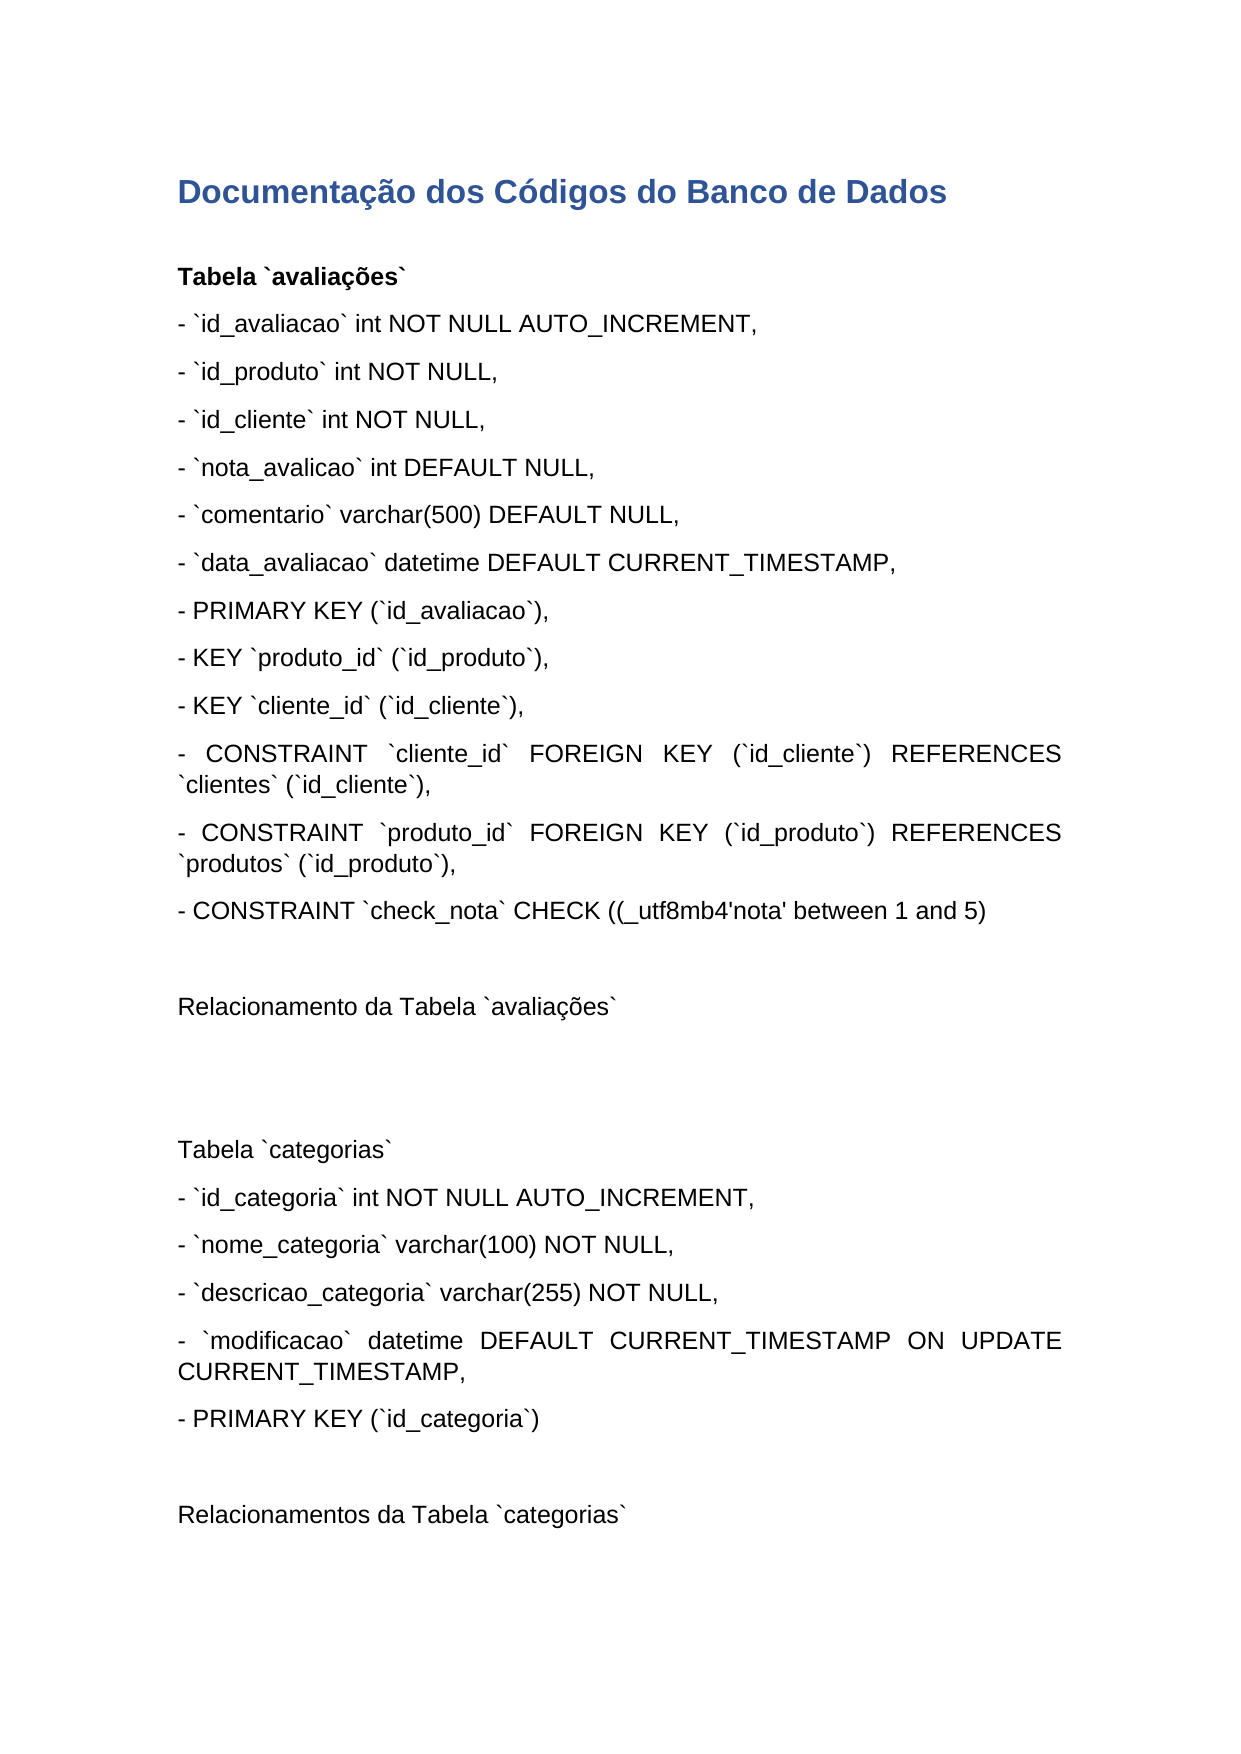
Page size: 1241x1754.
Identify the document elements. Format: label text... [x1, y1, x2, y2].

subtitle Documentação dos Códigos do Banco de Dados [177, 173, 1063, 211]
text - CONSTRAINT `cliente_id` FOREIGN KEY (`id_cliente`) REFERENCES `clientes` (`id_cliente`), [177, 739, 1063, 799]
text - CONSTRAINT `produto_id` FOREIGN KEY (`id_produto`) REFERENCES `produtos` (`id_produto`), [177, 818, 1063, 877]
text - PRIMARY KEY (`id_categoria`) [177, 1404, 1063, 1433]
text - `nota_avalicao` int DEFAULT NULL, [177, 453, 1063, 481]
text - CONSTRAINT `check_nota` CHECK ((_utf8mb4'nota' between 1 and 5) [177, 896, 1063, 925]
text - `descricao_categoria` varchar(255) NOT NULL, [177, 1278, 1063, 1307]
text - `id_categoria` int NOT NULL AUTO_INCREMENT, [177, 1183, 1063, 1211]
text - `nome_categoria` varchar(100) NOT NULL, [177, 1230, 1063, 1259]
text - KEY `cliente_id` (`id_cliente`), [177, 691, 1063, 720]
text - KEY `produto_id` (`id_produto`), [177, 643, 1063, 672]
text - `comentario` varchar(500) DEFAULT NULL, [177, 500, 1063, 529]
text - `modificacao` datetime DEFAULT CURRENT_TIMESTAMP ON UPDATE CURRENT_TIMESTAMP, [177, 1326, 1063, 1386]
text - PRIMARY KEY (`id_avaliacao`), [177, 596, 1063, 624]
text Tabela `avaliações` [177, 262, 1063, 291]
text - `id_cliente` int NOT NULL, [177, 405, 1063, 434]
text - `id_produto` int NOT NULL, [177, 357, 1063, 386]
text - `data_avaliacao` datetime DEFAULT CURRENT_TIMESTAMP, [177, 548, 1063, 577]
text Relacionamentos da Tabela `categorias` [177, 1500, 1063, 1529]
text Relacionamento da Tabela `avaliações` [177, 992, 1063, 1021]
text - `id_avaliacao` int NOT NULL AUTO_INCREMENT, [177, 309, 1063, 338]
text Tabela `categorias` [177, 1135, 1063, 1164]
